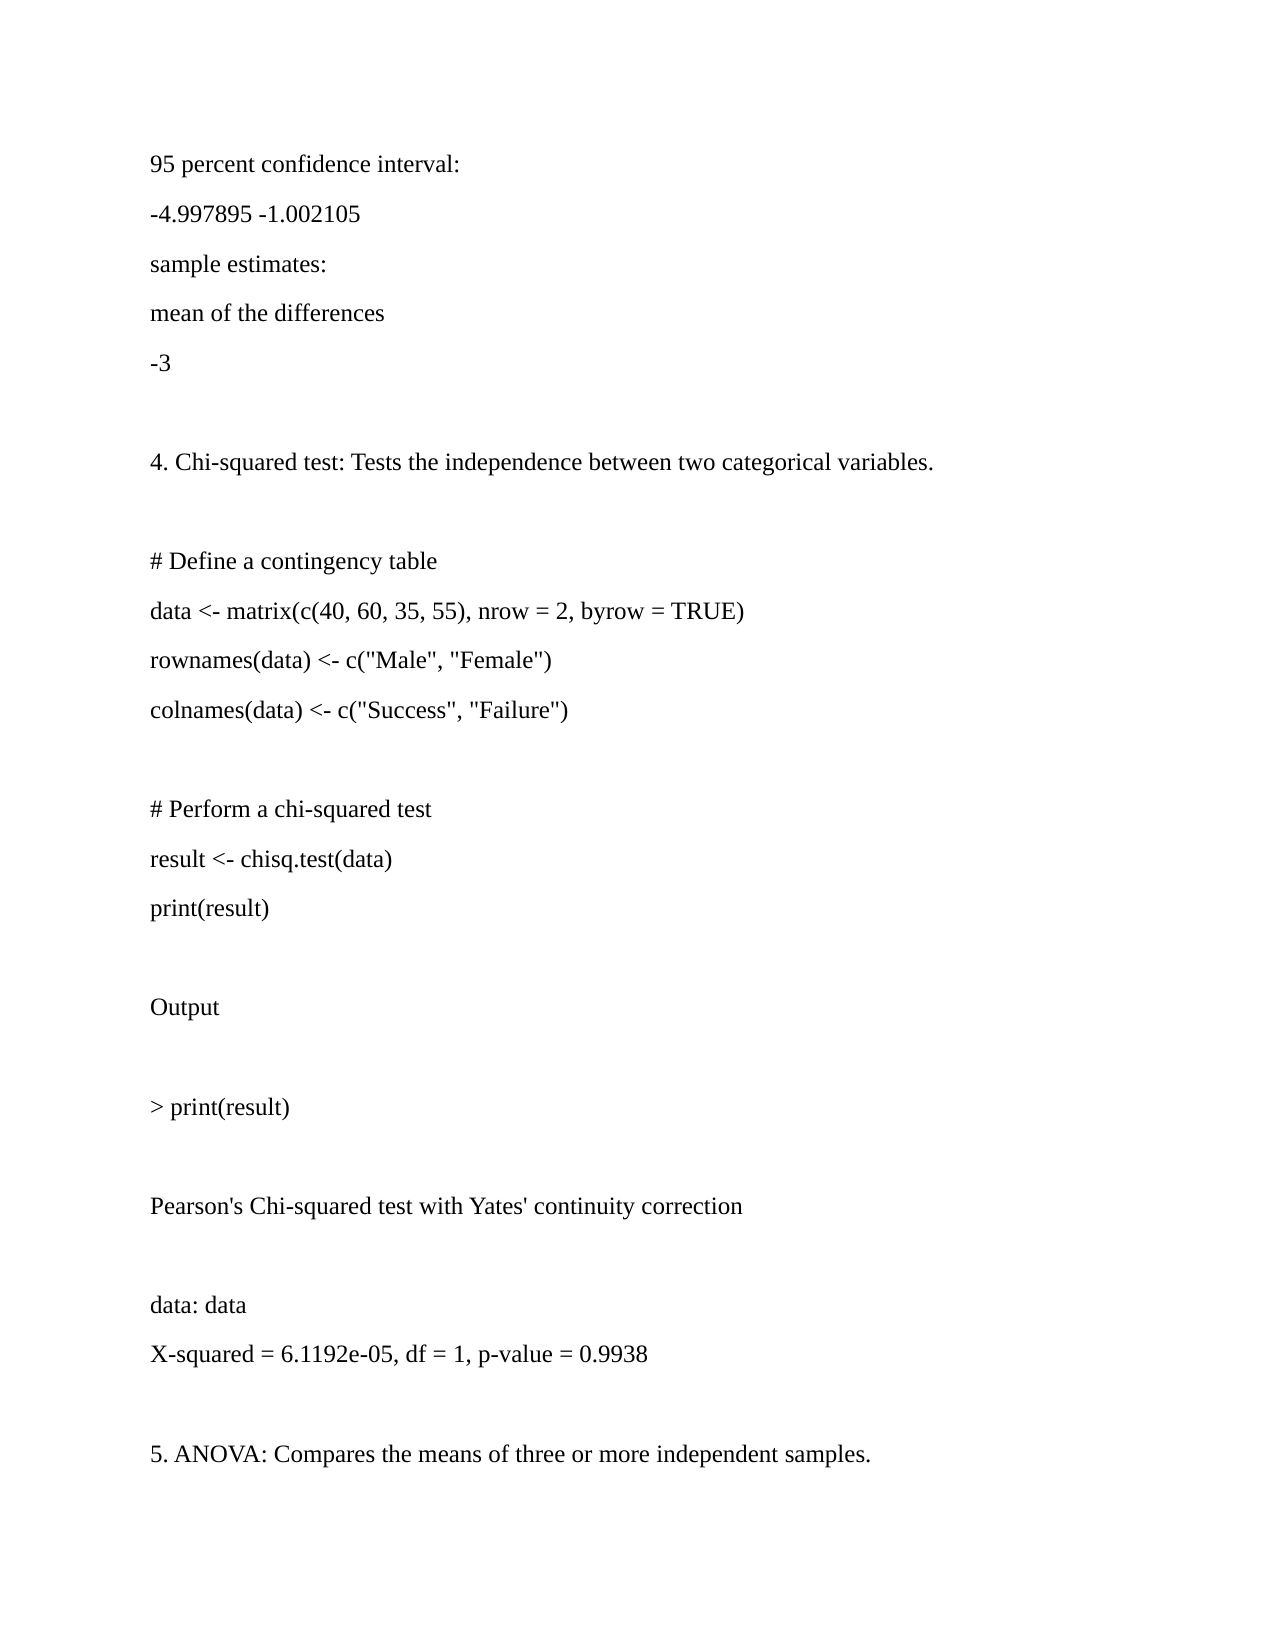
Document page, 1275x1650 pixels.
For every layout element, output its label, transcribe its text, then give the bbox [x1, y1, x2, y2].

text data: data [150, 1290, 1125, 1319]
text > print(result) [150, 1092, 1125, 1121]
text sample estimates: [150, 249, 1125, 278]
text 5. ANOVA: Compares the means of three or more independent samples. [150, 1439, 1125, 1468]
text 4. Chi-squared test: Tests the independence between two categorical variables. [150, 447, 1125, 476]
text Output [150, 993, 1125, 1022]
text # Define a contingency table [150, 547, 1125, 575]
text rownames(data) <- c("Male", "Female") [150, 646, 1125, 674]
text # Perform a chi-squared test [150, 794, 1125, 823]
text -3 [150, 348, 1125, 377]
text -4.997895 -1.002105 [150, 199, 1125, 228]
text X-squared = 6.1192e-05, df = 1, p-value = 0.9938 [150, 1340, 1125, 1369]
text result <- chisq.test(data) [150, 844, 1125, 873]
text data <- matrix(c(40, 60, 35, 55), nrow = 2, byrow = TRUE) [150, 596, 1125, 625]
text 95 percent confidence interval: [150, 150, 1125, 179]
text Pearson's Chi-squared test with Yates' continuity correction [150, 1191, 1125, 1220]
text print(result) [150, 894, 1125, 922]
text colnames(data) <- c("Success", "Failure") [150, 695, 1125, 724]
text mean of the differences [150, 299, 1125, 327]
